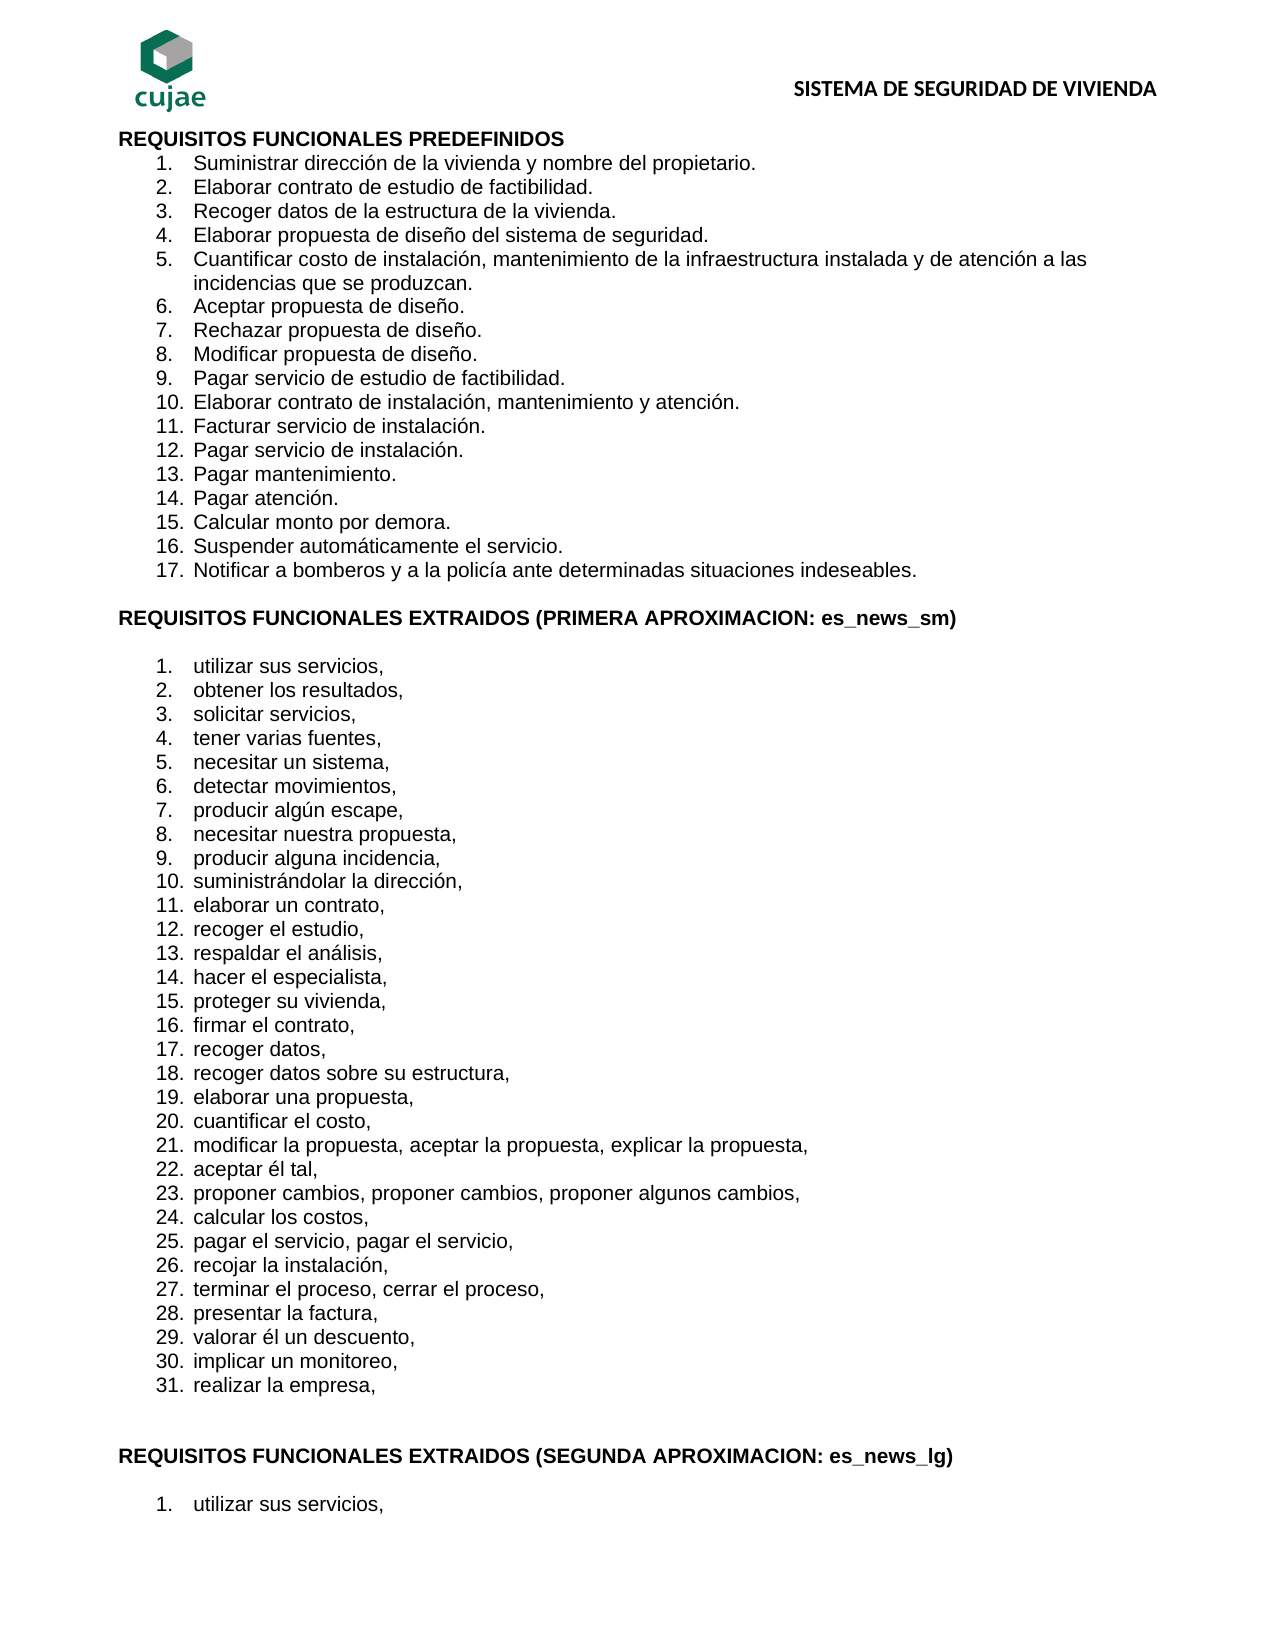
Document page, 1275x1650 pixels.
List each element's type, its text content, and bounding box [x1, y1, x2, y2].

list modificar la propuesta, aceptar la propuesta, explicar la propuesta, [156, 1133, 1157, 1157]
list realizar la empresa, [156, 1372, 1157, 1396]
list hacer el especialista, [156, 965, 1157, 989]
list Elaborar contrato de estudio de factibilidad. [156, 174, 1157, 198]
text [118, 127, 1157, 151]
list Modificar propuesta de diseño. [156, 342, 1157, 366]
list necesitar nuestra propuesta, [156, 821, 1157, 845]
list obtener los resultados, [156, 678, 1157, 702]
list Pagar servicio de estudio de factibilidad. [156, 366, 1157, 390]
list firmar el contrato, [156, 1013, 1157, 1037]
list Facturar servicio de instalación. [156, 414, 1157, 438]
list Pagar servicio de instalación. [156, 438, 1157, 462]
text REQUISITOS FUNCIONALES EXTRAIDOS (SEGUNDA APROXIMACION: es_news_lg) [118, 1444, 1157, 1468]
list producir algún escape, [156, 797, 1157, 821]
list Notificar a bomberos y a la policía ante determinadas situaciones indeseables. [156, 558, 1157, 582]
list tener varias fuentes, [156, 726, 1157, 749]
list recojar la instalación, [156, 1253, 1157, 1277]
list Elaborar propuesta de diseño del sistema de seguridad. [156, 222, 1157, 246]
text REQUISITOS FUNCIONALES EXTRAIDOS (PRIMERA APROXIMACION: es_news_sm) [118, 606, 1157, 630]
list Calcular monto por demora. [156, 510, 1157, 534]
list Elaborar contrato de instalación, mantenimiento y atención. [156, 390, 1157, 414]
list pagar el servicio, pagar el servicio, [156, 1229, 1157, 1253]
list proponer cambios, proponer cambios, proponer algunos cambios, [156, 1181, 1157, 1205]
list cuantificar el costo, [156, 1109, 1157, 1133]
list terminar el proceso, cerrar el proceso, [156, 1277, 1157, 1301]
list elaborar una propuesta, [156, 1085, 1157, 1109]
list suministrándolar la dirección, [156, 869, 1157, 893]
list recoger el estudio, [156, 917, 1157, 941]
list Suspender automáticamente el servicio. [156, 534, 1157, 558]
list respaldar el análisis, [156, 941, 1157, 965]
list detectar movimientos, [156, 773, 1157, 797]
list Pagar atención. [156, 486, 1157, 510]
list calcular los costos, [156, 1205, 1157, 1229]
list presentar la factura, [156, 1301, 1157, 1324]
list proteger su vivienda, [156, 989, 1157, 1013]
picture [131, 30, 209, 113]
list Suministrar dirección de la vivienda y nombre del propietario. [156, 151, 1157, 174]
list Rechazar propuesta de diseño. [156, 318, 1157, 342]
list valorar él un descuento, [156, 1324, 1157, 1348]
list utilizar sus servicios, [156, 1492, 1157, 1516]
list Pagar mantenimiento. [156, 462, 1157, 486]
list recoger datos, [156, 1037, 1157, 1061]
list recoger datos sobre su estructura, [156, 1061, 1157, 1085]
list producir alguna incidencia, [156, 845, 1157, 869]
list elaborar un contrato, [156, 893, 1157, 917]
list Aceptar propuesta de diseño. [156, 294, 1157, 318]
list Recoger datos de la estructura de la vivienda. [156, 198, 1157, 222]
list solicitar servicios, [156, 702, 1157, 726]
list necesitar un sistema, [156, 749, 1157, 773]
list implicar un monitoreo, [156, 1348, 1157, 1372]
list aceptar él tal, [156, 1157, 1157, 1181]
list utilizar sus servicios, [156, 654, 1157, 678]
list Cuantificar costo de instalación, mantenimiento de la infraestructura instalada y de atención a las incidencias que se produzcan. [156, 246, 1157, 294]
